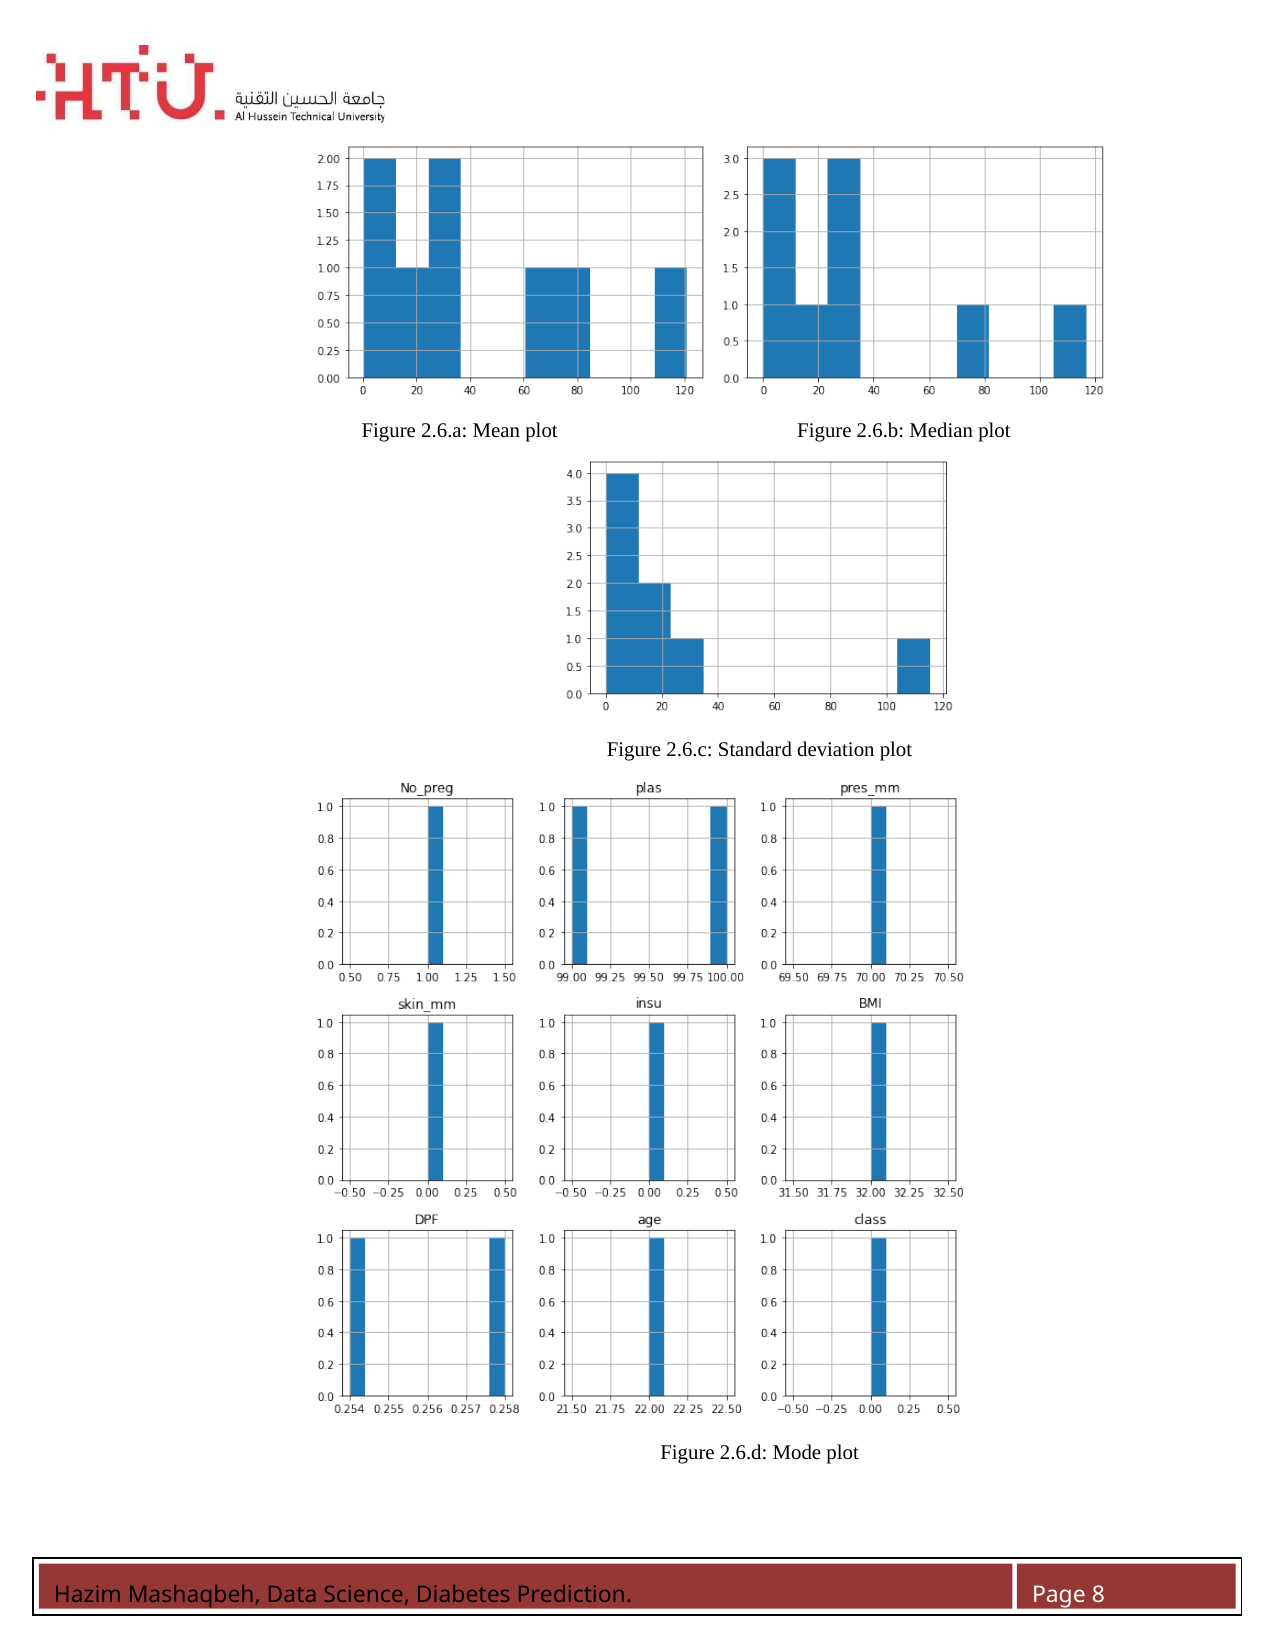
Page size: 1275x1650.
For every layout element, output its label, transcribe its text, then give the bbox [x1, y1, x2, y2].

picture [715, 140, 1112, 403]
picture [36, 45, 385, 123]
text Figure 2.6.d: Mode plot [309, 1440, 1209, 1464]
text Figure 2.6.a: Mean plot Figure 2.6.b: Median plot [309, 418, 1209, 442]
picture [558, 456, 961, 719]
picture [309, 140, 710, 403]
picture [309, 774, 971, 1422]
text Figure 2.6.c: Standard deviation plot [309, 737, 1209, 761]
